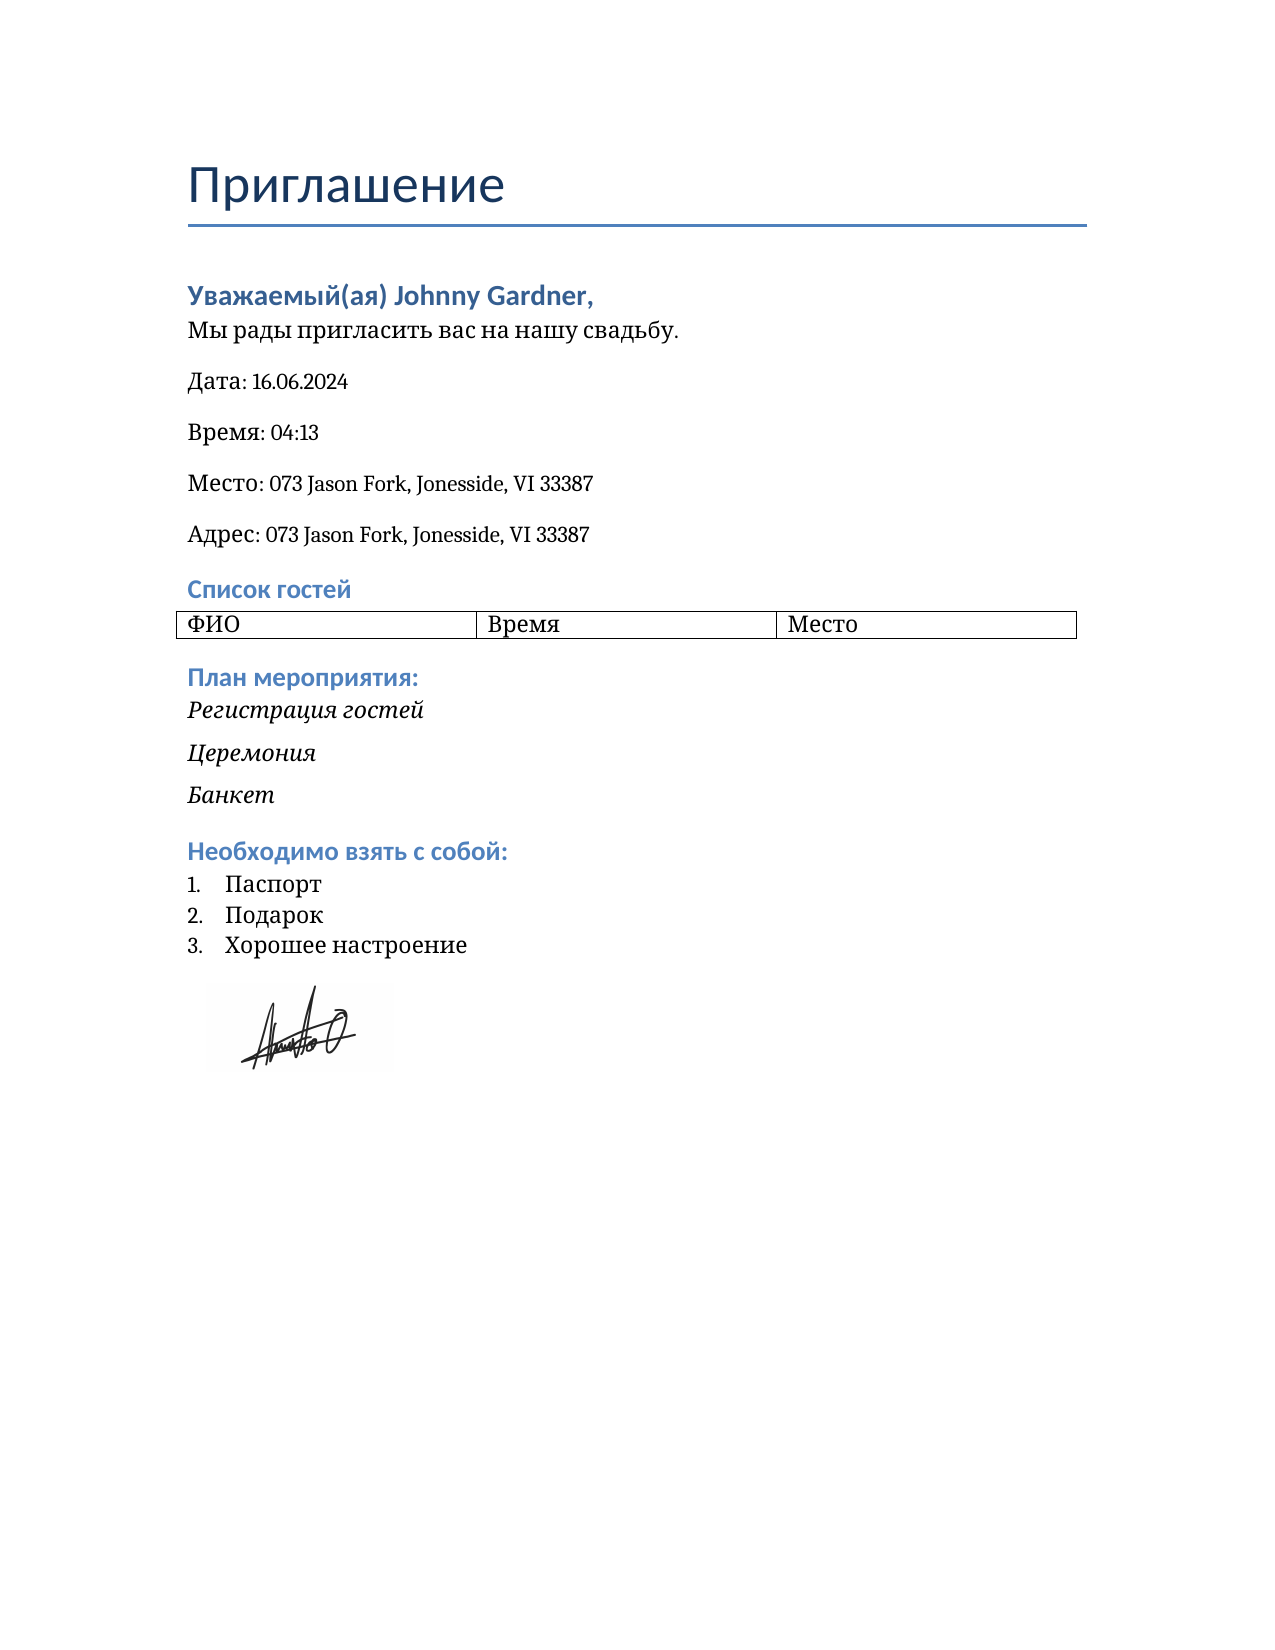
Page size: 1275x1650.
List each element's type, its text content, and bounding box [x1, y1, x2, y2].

text Банкет [187, 783, 1087, 809]
table_header Место [777, 612, 1076, 638]
title Приглашение [187, 150, 1087, 227]
picture [206, 983, 394, 1072]
text Церемония [187, 741, 1087, 767]
text Дата: 16.06.2024 [187, 368, 1087, 395]
table_header ФИО [177, 612, 476, 638]
text Мы рады пригласить вас на нашу свадьбу. [187, 317, 1087, 344]
subtitle Список гостей [187, 573, 1087, 606]
subtitle Необходимо взять с собой: [187, 834, 1087, 867]
table_header Время [477, 612, 776, 638]
text Время: 04:13 [187, 419, 1087, 446]
subtitle Уважаемый(ая) Johnny Gardner, [187, 277, 1087, 312]
subtitle План мероприятия: [187, 660, 1087, 693]
text Адрес: 073 Jason Fork, Jonesside, VI 33387 [187, 522, 1087, 548]
list Хорошее настроение [187, 933, 1087, 959]
list Паспорт [187, 872, 1087, 898]
text Регистрация гостей [187, 698, 1087, 724]
text Место: 073 Jason Fork, Jonesside, VI 33387 [187, 471, 1087, 497]
list Подарок [187, 902, 1087, 929]
